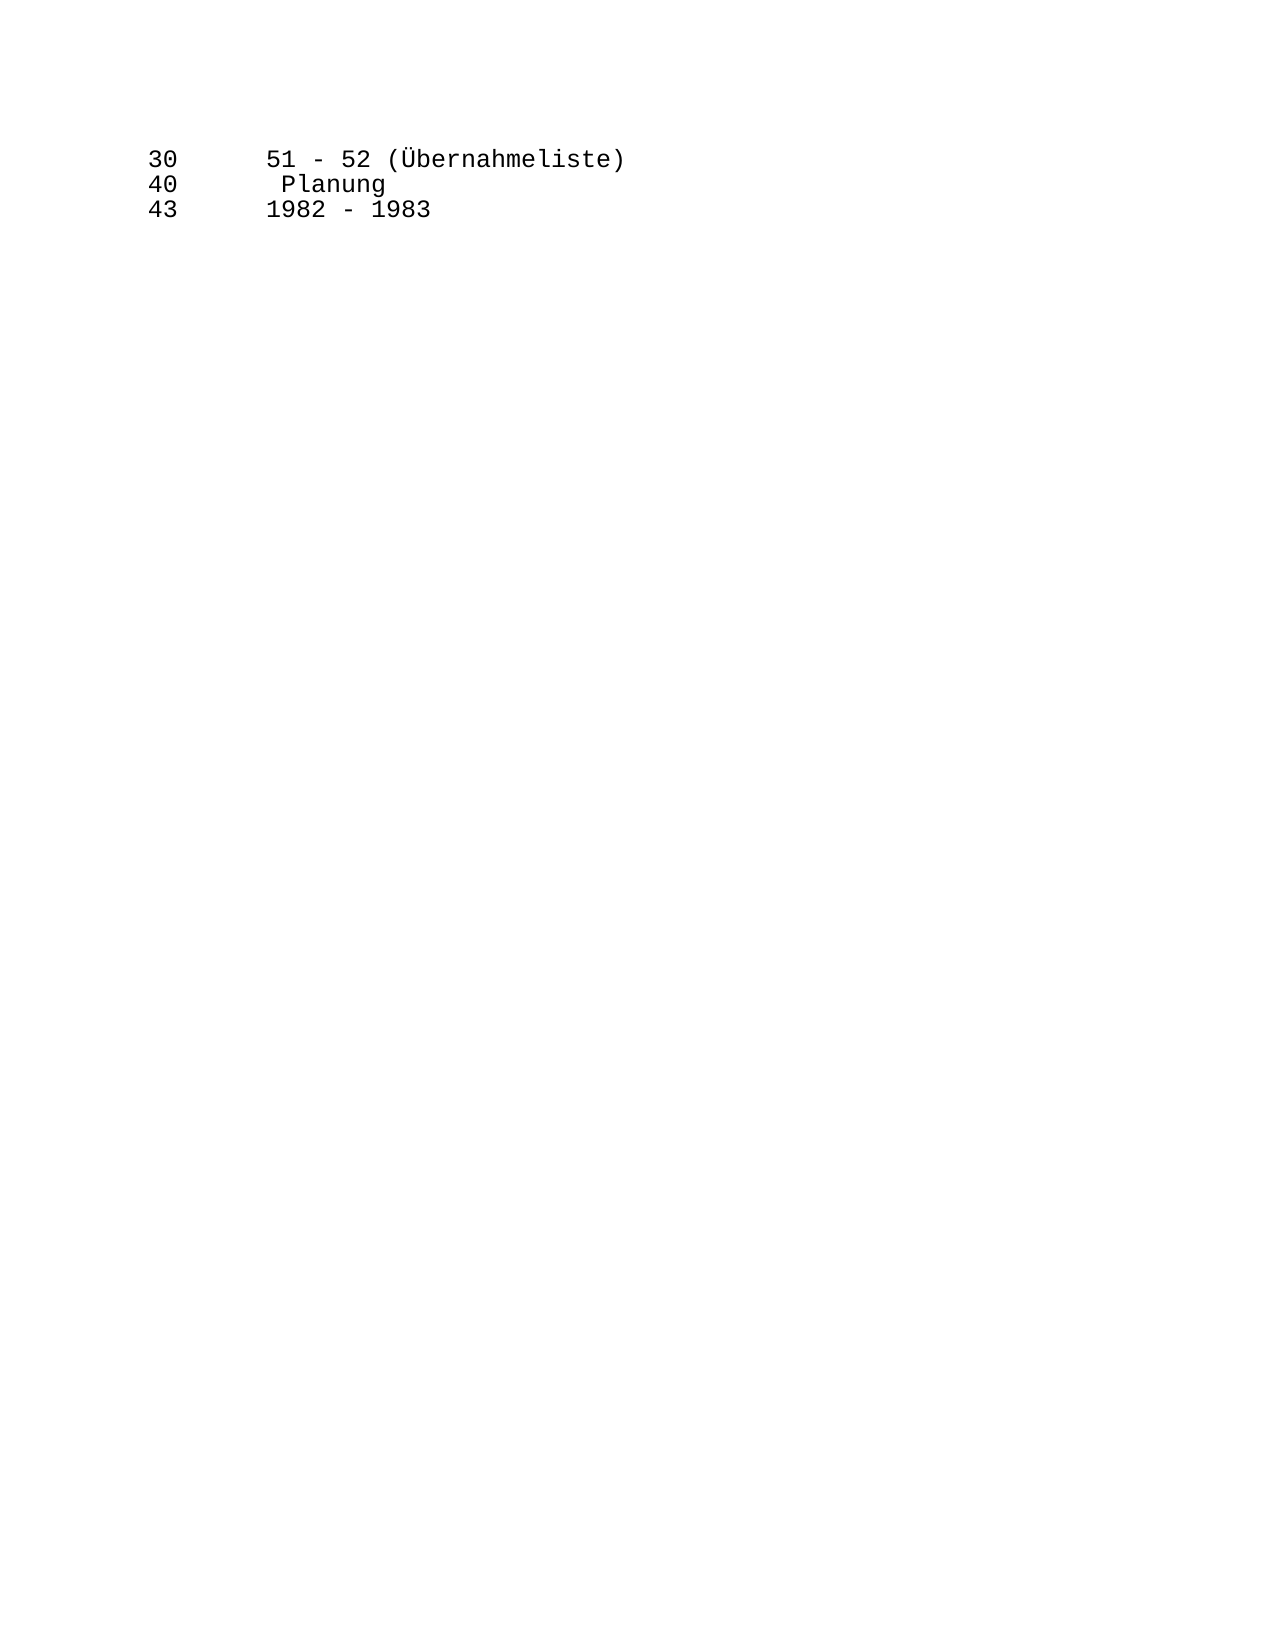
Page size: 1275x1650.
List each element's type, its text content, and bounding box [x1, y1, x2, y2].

text 40 s[k[<1{Greifenverlag} 2{Rudolstadt}>]k Planung]s [148, 173, 1127, 198]
text 43 1982 - 1983 [148, 198, 1127, 223]
text 30 51 - 52 (Übernahmeliste) [148, 148, 1127, 173]
